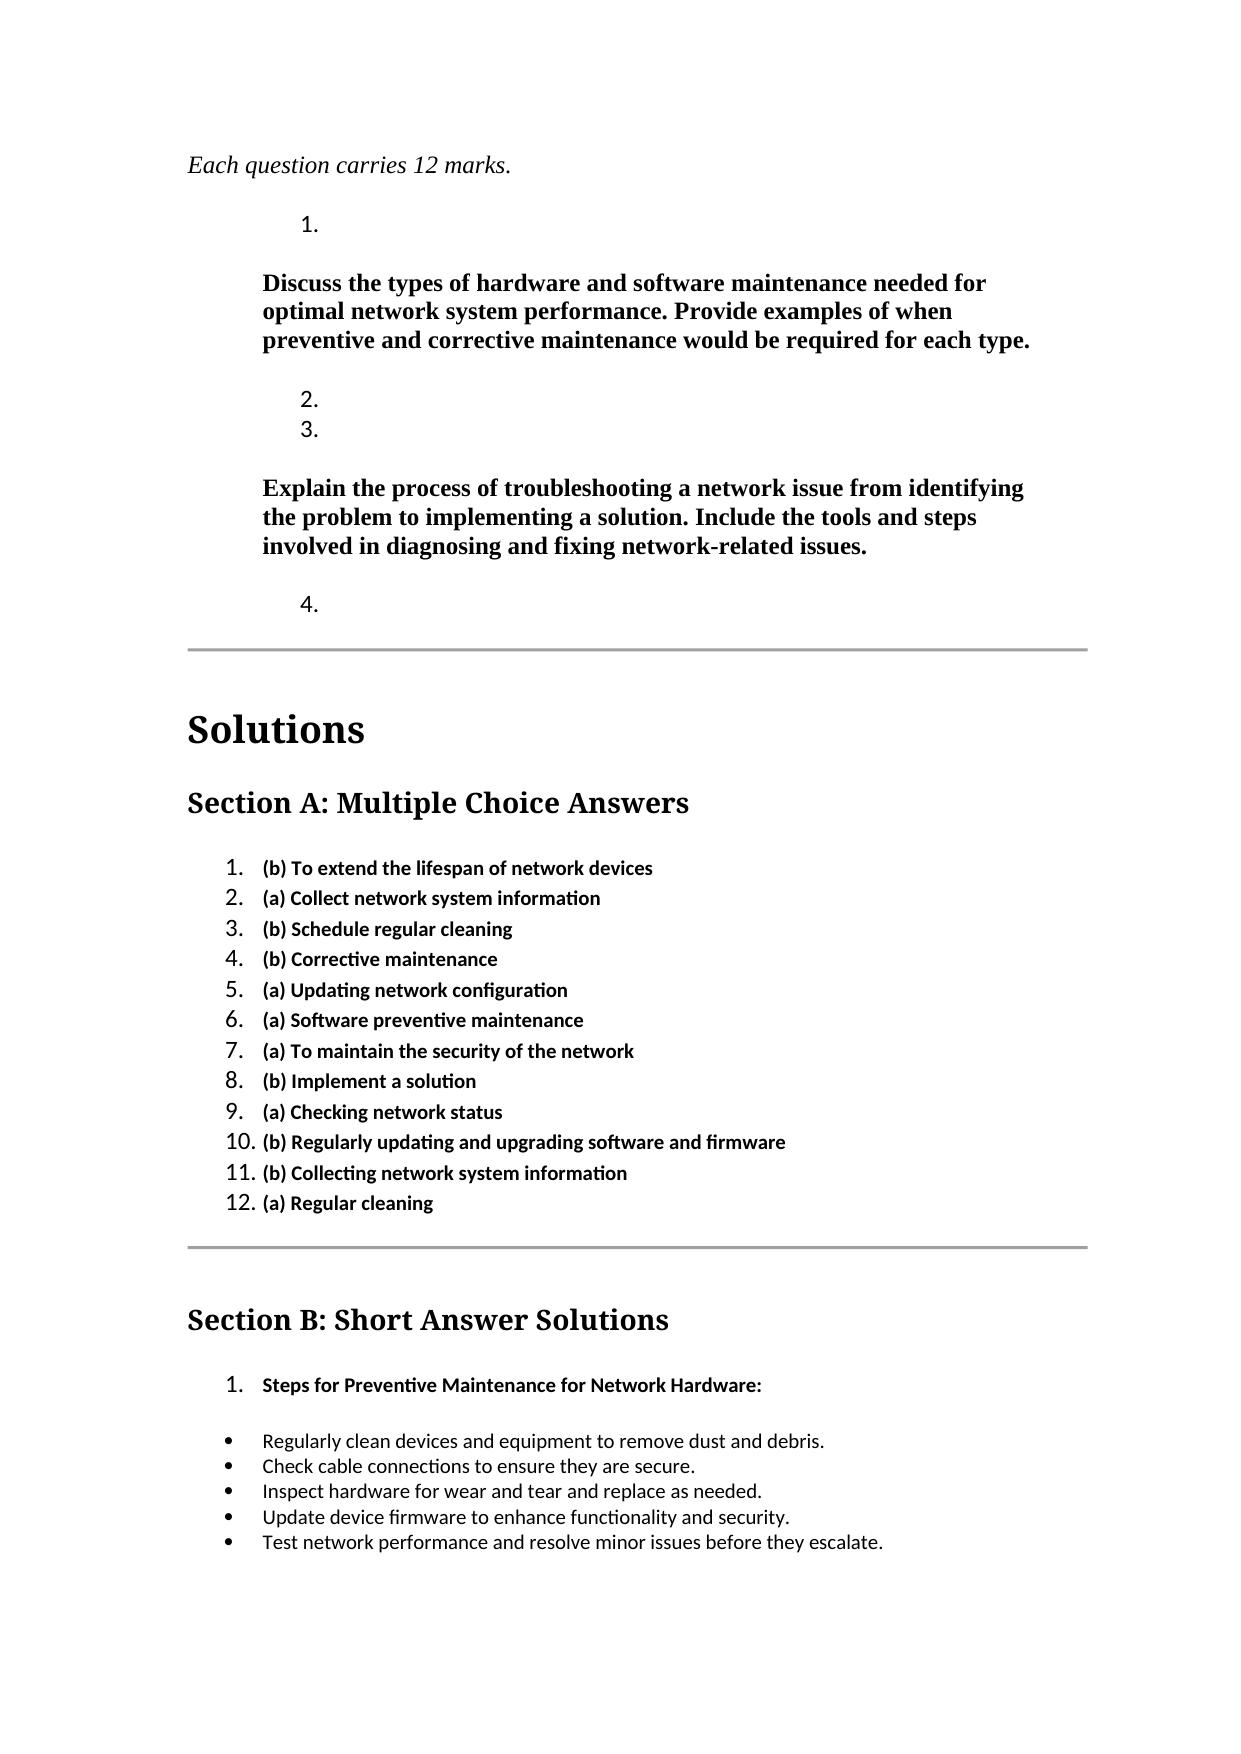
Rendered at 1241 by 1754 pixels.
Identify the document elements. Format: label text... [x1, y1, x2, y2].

list (a) To maintain the security of the network [225, 1034, 1053, 1064]
list (a) Checking network status [225, 1095, 1053, 1125]
list Check cable connections to ensure they are secure. [225, 1453, 1053, 1479]
list (b) Collecting network system information [225, 1156, 1053, 1186]
subtitle Solutions [187, 703, 1053, 754]
list (a) Collect network system information [225, 881, 1053, 912]
text Discuss the types of hardware and software maintenance needed for optimal network system performance. Provide examples of when preventive and corrective maintenance would be required for each type. [262, 268, 1053, 354]
text Explain the process of troubleshooting a network issue from identifying the problem to implementing a solution. Include the tools and steps involved in diagnosing and fixing network-related issues. [262, 473, 1053, 559]
list Test network performance and resolve minor issues before they escalate. [225, 1529, 1053, 1555]
subtitle Section B: Short Answer Solutions [187, 1301, 1053, 1339]
list (b) Schedule regular cleaning [225, 912, 1053, 942]
subtitle Section A: Multiple Choice Answers [187, 783, 1053, 821]
list (b) Implement a solution [225, 1064, 1053, 1095]
list (b) Corrective maintenance [225, 942, 1053, 973]
list Regularly clean devices and equipment to remove dust and debris. [225, 1428, 1053, 1453]
list (a) Regular cleaning [225, 1186, 1053, 1217]
list Update device firmware to enhance functionality and security. [225, 1504, 1053, 1529]
text Each question carries 12 marks. [187, 150, 1053, 179]
list Inspect hardware for wear and tear and replace as needed. [225, 1479, 1053, 1504]
list (b) To extend the lifespan of network devices [225, 851, 1053, 881]
list (b) Regularly updating and upgrading software and firmware [225, 1125, 1053, 1156]
list (a) Updating network configuration [225, 973, 1053, 1003]
list Steps for Preventive Maintenance for Network Hardware: [225, 1368, 1053, 1399]
list (a) Software preventive maintenance [225, 1003, 1053, 1034]
